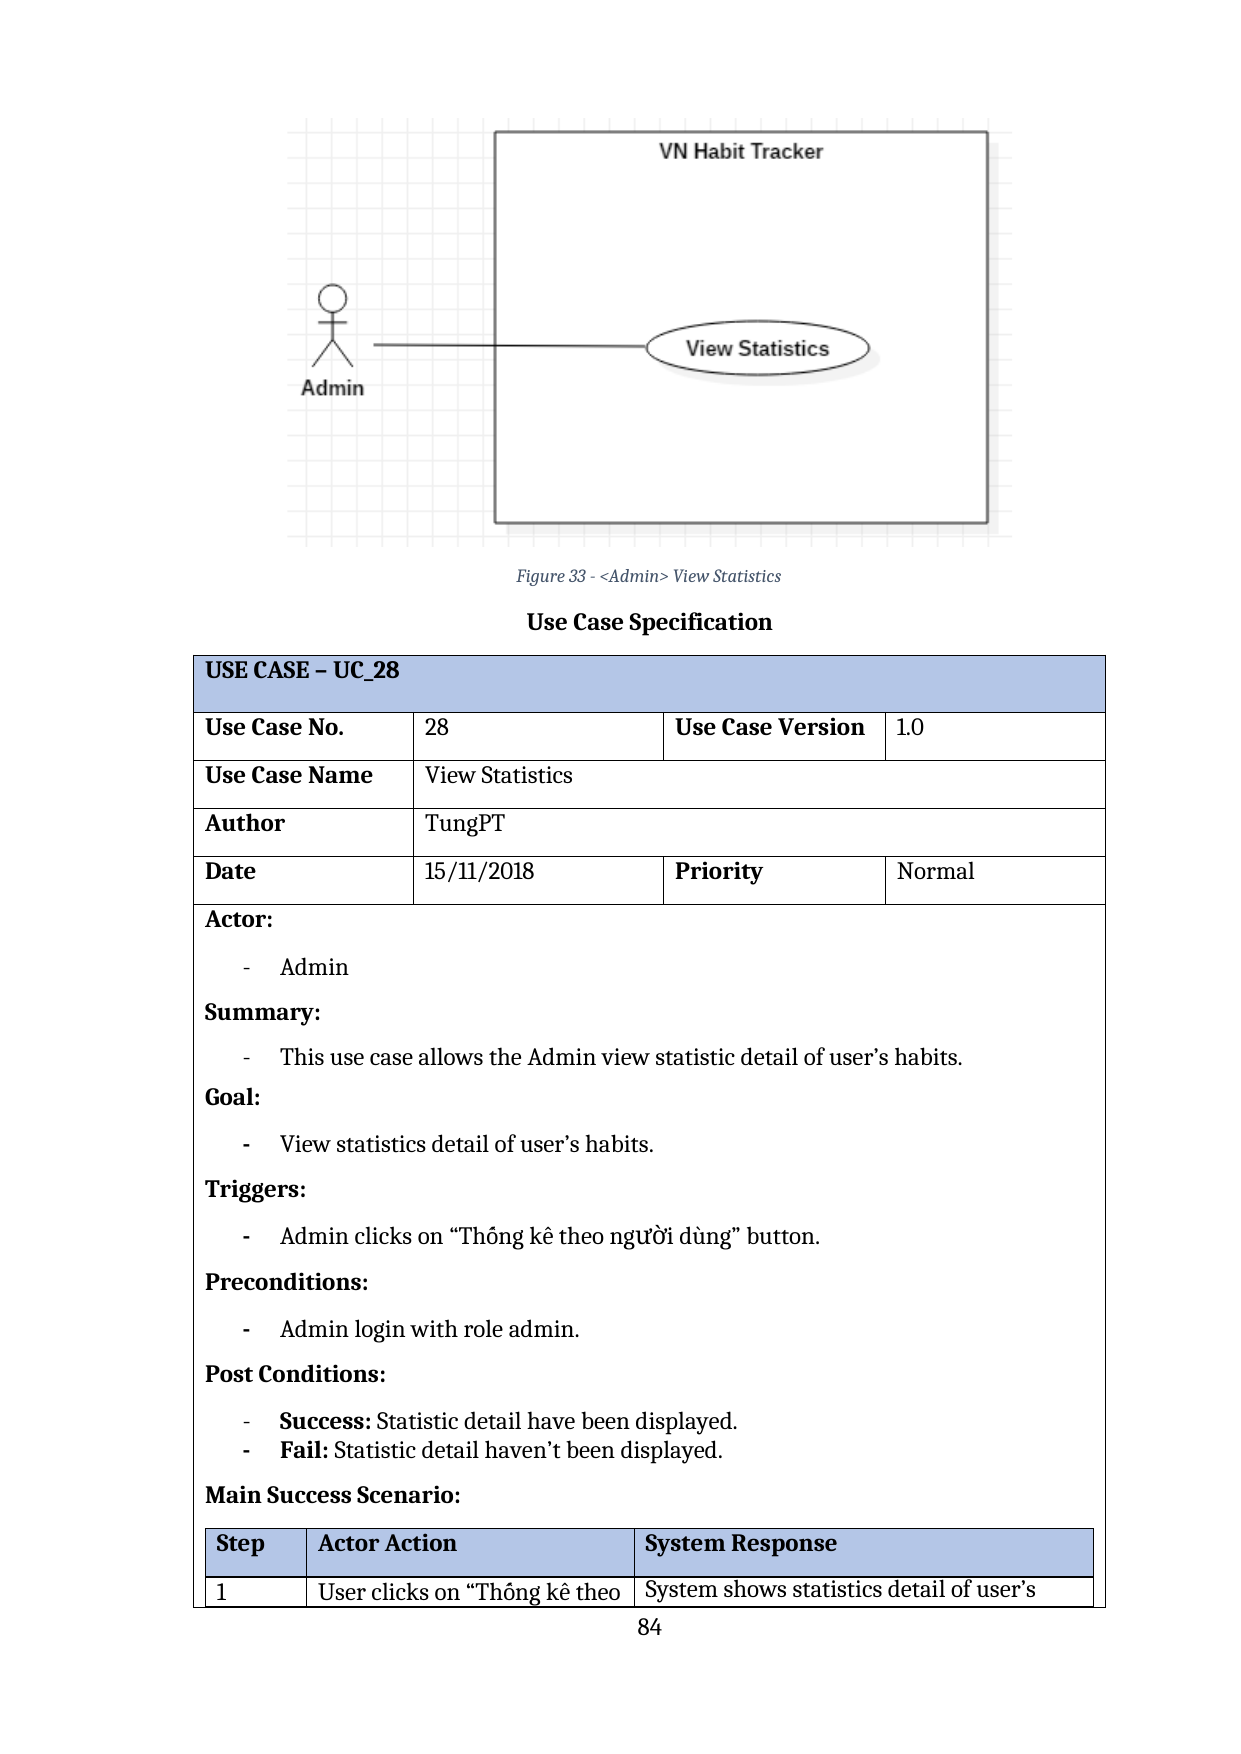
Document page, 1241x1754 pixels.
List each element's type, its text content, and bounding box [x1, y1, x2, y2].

text Figure 33 - <Admin> View Statistics [177, 565, 1122, 587]
table_cell Use Case Name [194, 761, 413, 808]
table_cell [194, 905, 1105, 1607]
table_cell Priority [664, 857, 885, 904]
table_cell Normal [886, 857, 1105, 904]
list Use Case Specification [177, 607, 1122, 636]
table_cell TungPT [414, 809, 1105, 856]
table_cell Author [194, 809, 413, 856]
table_cell 28 [414, 713, 663, 760]
table_cell 15/11/2018 [414, 857, 663, 904]
picture [287, 118, 1013, 547]
table_cell Date [194, 857, 413, 904]
table_header USE CASE – UC_28 [194, 656, 1105, 712]
table_cell 1.0 [886, 713, 1105, 760]
table_cell Use Case No. [194, 713, 413, 760]
table_cell View Statistics [414, 761, 1105, 808]
table_cell Use Case Version [664, 713, 885, 760]
